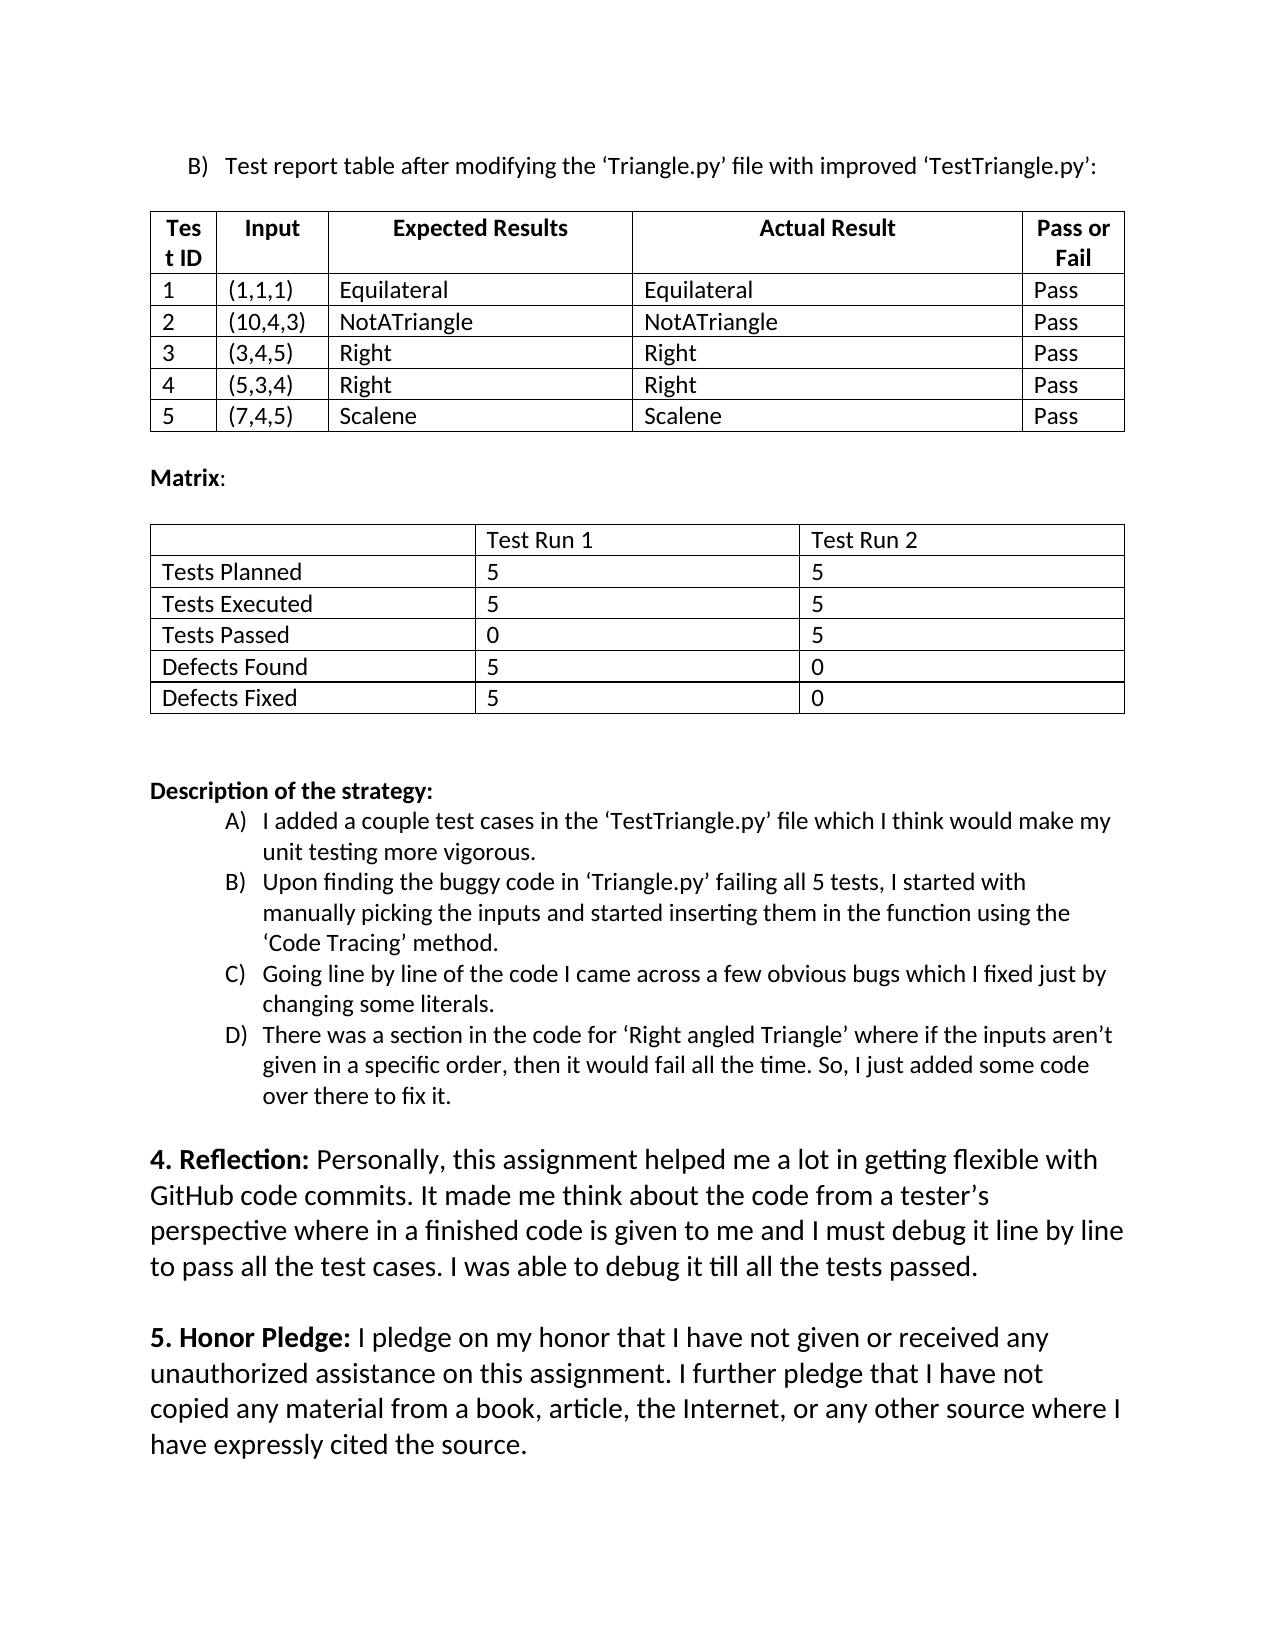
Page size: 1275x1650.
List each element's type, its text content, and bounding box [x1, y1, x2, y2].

table_header Input [217, 212, 328, 273]
list Test report table after modifying the ‘Triangle.py’ file with improved ‘TestTriangle.py’: [187, 150, 1125, 181]
table_cell 5 [800, 619, 1124, 650]
text Matrix: [150, 462, 1125, 493]
table_cell NotATriangle [633, 306, 1022, 336]
table_header Test ID [151, 212, 216, 273]
text 4. Reflection: Personally, this assignment helped me a lot in getting flexible with GitHub code commits. It made me think about the code from a tester’s perspective where in a finished code is given to me and I must debug it line by line to pass all the test cases. I was able to debug it till all the tests passed. [150, 1141, 1125, 1284]
table_cell Right [633, 337, 1022, 368]
table_cell Pass [1023, 306, 1124, 336]
table_cell Tests Planned [151, 556, 475, 587]
table_cell Pass [1023, 274, 1124, 305]
table_cell 3 [151, 337, 216, 368]
table_cell 0 [800, 683, 1124, 713]
list There was a section in the code for ‘Right angled Triangle’ where if the inputs aren’t given in a specific order, then it would fail all the time. So, I just added some code over there to fix it. [225, 1019, 1125, 1111]
table_cell Tests Passed [151, 619, 475, 650]
table_cell Defects Fixed [151, 683, 475, 713]
table_cell 4 [151, 369, 216, 399]
table_cell Pass [1023, 400, 1124, 431]
table_cell 5 [476, 588, 799, 618]
text 5. Honor Pledge: I pledge on my honor that I have not given or received any unauthorized assistance on this assignment. I further pledge that I have not copied any material from a book, article, the Internet, or any other source where I have expressly cited the source. [150, 1319, 1125, 1462]
list Upon finding the buggy code in ‘Triangle.py’ failing all 5 tests, I started with manually picking the inputs and started inserting them in the function using the ‘Code Tracing’ method. [225, 867, 1125, 958]
list Going line by line of the code I came across a few obvious bugs which I fixed just by changing some literals. [225, 958, 1125, 1019]
table_cell Pass [1023, 369, 1124, 399]
table_cell 0 [800, 651, 1124, 681]
table_header Expected Results [329, 212, 632, 273]
table_cell Right [329, 369, 632, 399]
table_cell (1,1,1) [217, 274, 328, 305]
table_header [151, 525, 475, 555]
table_cell Equilateral [329, 274, 632, 305]
table_cell Tests Executed [151, 588, 475, 618]
table_cell Pass [1023, 337, 1124, 368]
table_header Actual Result [633, 212, 1022, 273]
table_cell 1 [151, 274, 216, 305]
table_cell 2 [151, 306, 216, 336]
text Description of the strategy: [150, 775, 1125, 806]
table_cell 5 [476, 556, 799, 587]
table_cell Right [633, 369, 1022, 399]
table_cell Equilateral [633, 274, 1022, 305]
table_cell (3,4,5) [217, 337, 328, 368]
table_cell 5 [800, 588, 1124, 618]
table_cell Right [329, 337, 632, 368]
list I added a couple test cases in the ‘TestTriangle.py’ file which I think would make my unit testing more vigorous. [225, 806, 1125, 867]
table_cell 5 [476, 683, 799, 713]
table_cell 0 [476, 619, 799, 650]
table_cell Defects Found [151, 651, 475, 681]
table_cell NotATriangle [329, 306, 632, 336]
table_cell Scalene [329, 400, 632, 431]
table_header Pass or Fail [1023, 212, 1124, 273]
table_cell 5 [800, 556, 1124, 587]
table_header Test Run 1 [476, 525, 799, 555]
table_cell (7,4,5) [217, 400, 328, 431]
table_cell Scalene [633, 400, 1022, 431]
table_cell 5 [476, 651, 799, 681]
table_header Test Run 2 [800, 525, 1124, 555]
table_cell (10,4,3) [217, 306, 328, 336]
table_cell (5,3,4) [217, 369, 328, 399]
table_cell 5 [151, 400, 216, 431]
